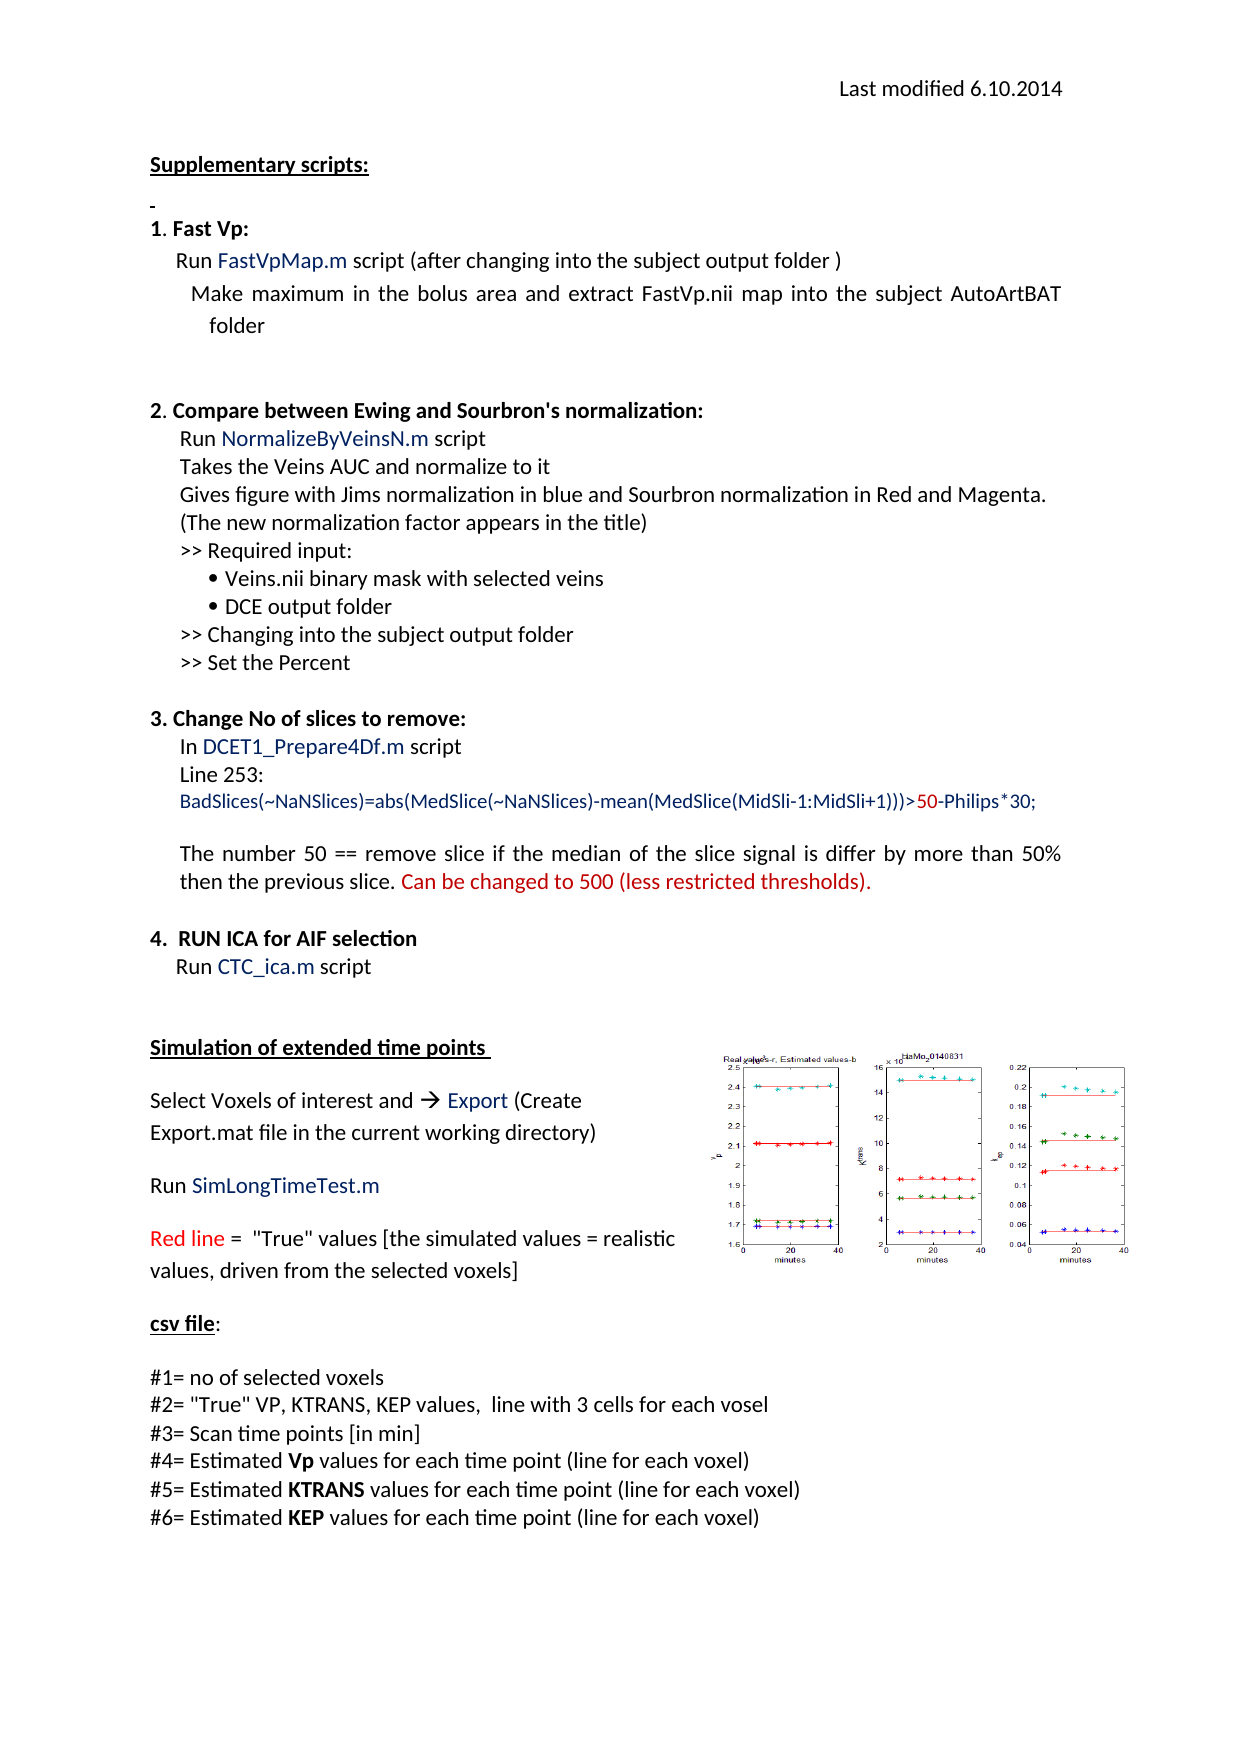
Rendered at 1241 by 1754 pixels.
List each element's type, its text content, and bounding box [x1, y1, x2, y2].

text 2. Compare between Ewing and Sourbron's normalization: [150, 396, 1063, 424]
text The number 50 == remove slice if the median of the slice signal is differ by more than 50% then the previous slice. Can be changed to 500 (less restricted thresholds). [179, 839, 1063, 895]
text In DCET1_Prepare4Df.m script [179, 732, 1063, 760]
text #6= Estimated KEP values for each time point (line for each voxel) [150, 1503, 1063, 1531]
text >> Required input: [179, 536, 1063, 564]
text csv file: [150, 1309, 1063, 1338]
text (The new normalization factor appears in the title) [179, 508, 1063, 536]
list DCE output folder [209, 592, 1063, 620]
text 3. Change No of slices to remove: [150, 704, 1063, 732]
text #4= Estimated Vp values for each time point (line for each voxel) [150, 1447, 1063, 1475]
text 4. RUN ICA for AIF selection [150, 924, 1063, 952]
text Run CTC_ica.m script [150, 952, 1063, 980]
text Run NormalizeByVeinsN.m script [179, 424, 1063, 452]
text >> Set the Percent [179, 648, 1063, 676]
text #5= Estimated KTRANS values for each time point (line for each voxel) [150, 1475, 1063, 1503]
text Gives figure with Jims normalization in blue and Sourbron normalization in Red and Magenta. [179, 480, 1063, 508]
text #2= "True" VP, KTRANS, KEP values, line with 3 cells for each vosel [150, 1391, 1063, 1419]
text Simulation of extended time points [150, 1033, 1063, 1061]
text Run SimLongTimeTest.m [150, 1171, 702, 1199]
text BadSlices(~NaNSlices)=abs(MedSlice(~NaNSlices)-mean(MedSlice(MidSli-1:MidSli+1)))>50-Philips*30; [179, 788, 1063, 814]
text 1. Fast Vp: [150, 214, 1063, 242]
text >> Changing into the subject output folder [179, 620, 1063, 648]
text Line 253: [179, 760, 1063, 788]
text Takes the Veins AUC and normalize to it [179, 452, 1063, 480]
text Red line = "True" values [the simulated values = realistic values, driven from the selected voxels] [150, 1224, 1063, 1284]
list Veins.nii binary mask with selected veins [209, 564, 1063, 592]
text #1= no of selected voxels [150, 1363, 1063, 1391]
text Make maximum in the bolus area and extract FastVp.nii map into the subject AutoArtBAT folder [150, 279, 1063, 339]
picture [702, 1051, 1141, 1265]
text #3= Scan time points [in min] [150, 1419, 1063, 1447]
text Run FastVpMap.m script (after changing into the subject output folder ) [150, 247, 1063, 274]
text Select Voxels of interest and Export (Create Export.mat file in the current working directory) [150, 1086, 702, 1146]
text Supplementary scripts: [150, 150, 1063, 178]
